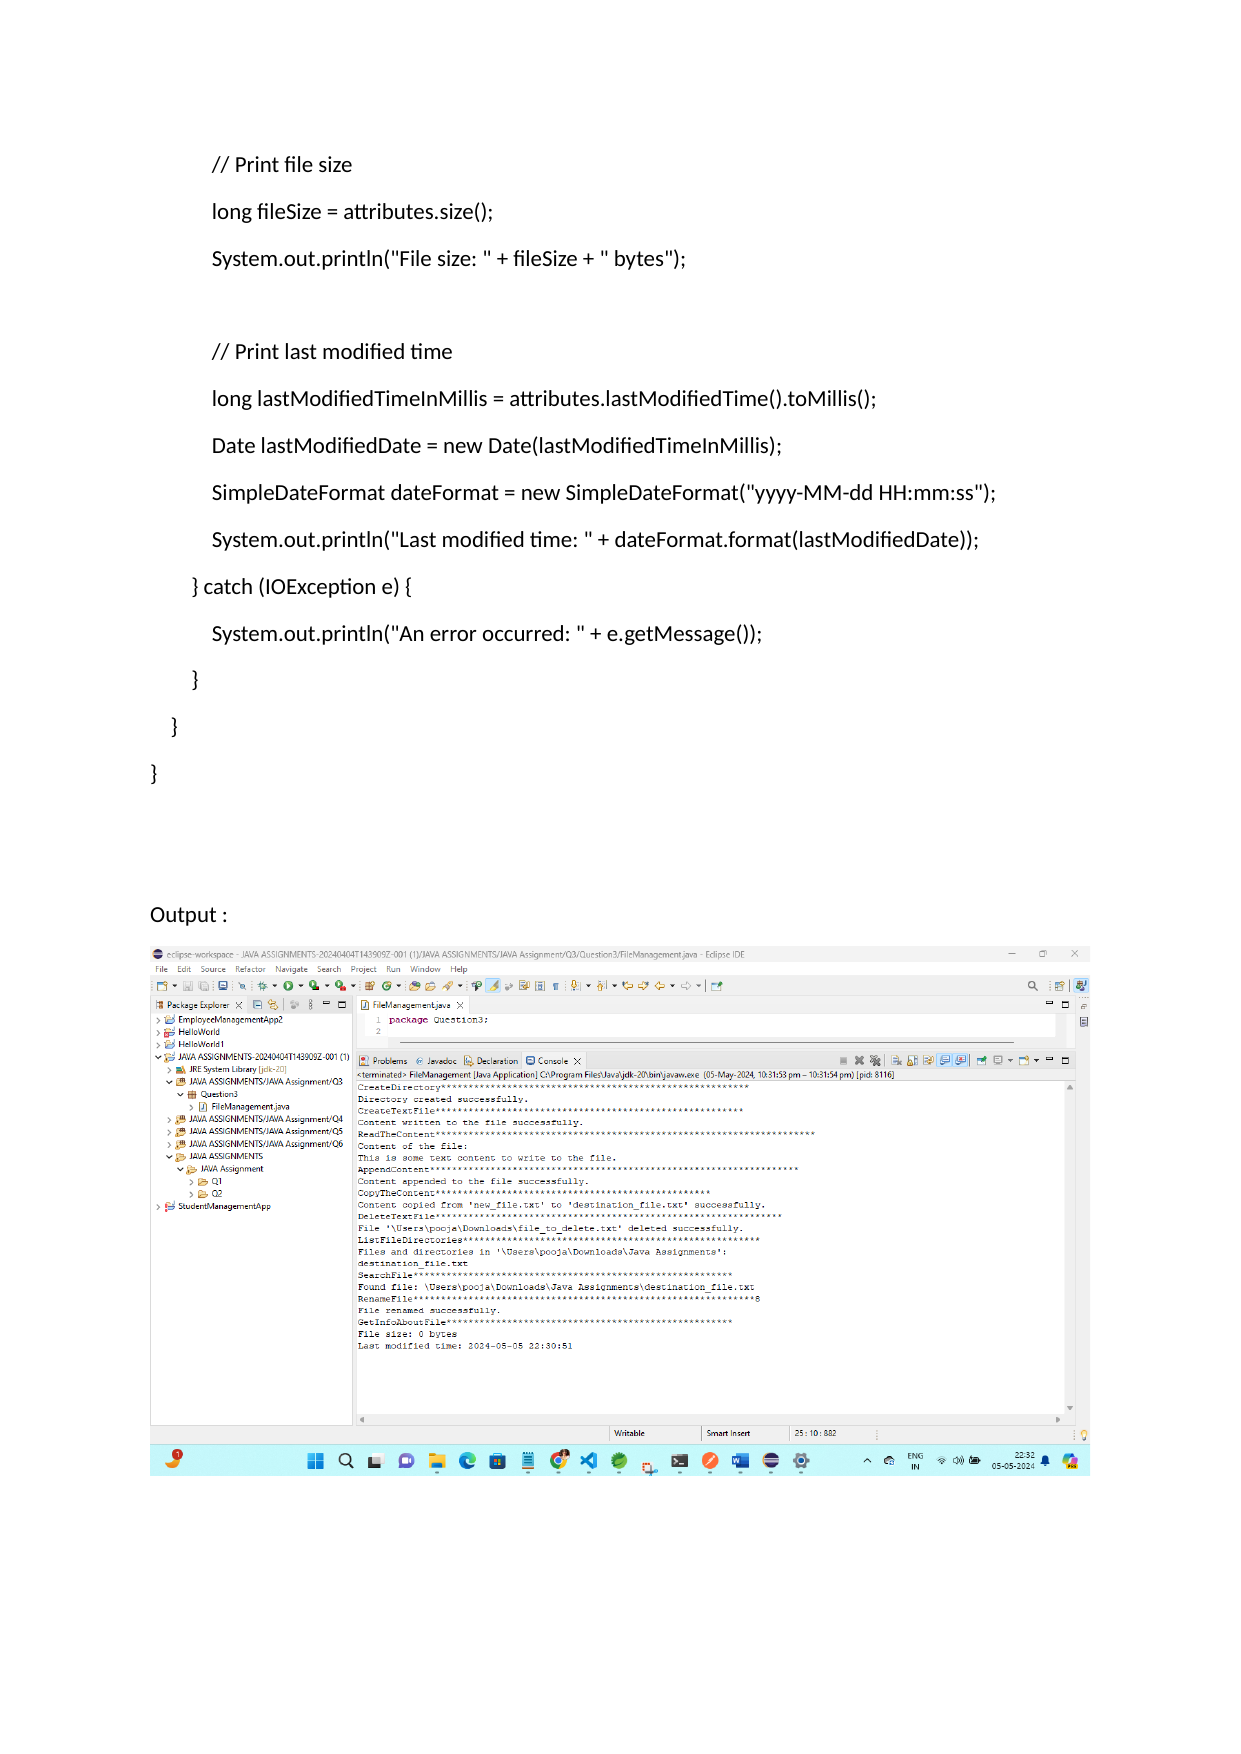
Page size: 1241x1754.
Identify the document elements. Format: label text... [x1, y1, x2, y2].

text // Print file size [150, 150, 1090, 178]
text System.out.println("File size: " + fileSize + " bytes"); [150, 244, 1090, 272]
text } catch (IOException e) { [150, 572, 1090, 600]
text long lastModifiedTimeInMillis = attributes.lastModifiedTime().toMillis(); [150, 384, 1090, 412]
text } [150, 666, 1090, 694]
text long fileSize = attributes.size(); [150, 197, 1090, 225]
text Output : [150, 900, 1090, 928]
text } [150, 712, 1090, 741]
text System.out.println("Last modified time: " + dateFormat.format(lastModifiedDate)); [150, 525, 1090, 553]
text // Print last modified time [150, 337, 1090, 366]
text } [150, 759, 1090, 787]
text Date lastModifiedDate = new Date(lastModifiedTimeInMillis); [150, 431, 1090, 459]
picture [150, 946, 1091, 1476]
text System.out.println("An error occurred: " + e.getMessage()); [150, 619, 1090, 647]
text SimpleDateFormat dateFormat = new SimpleDateFormat("yyyy-MM-dd HH:mm:ss"); [150, 478, 1090, 506]
